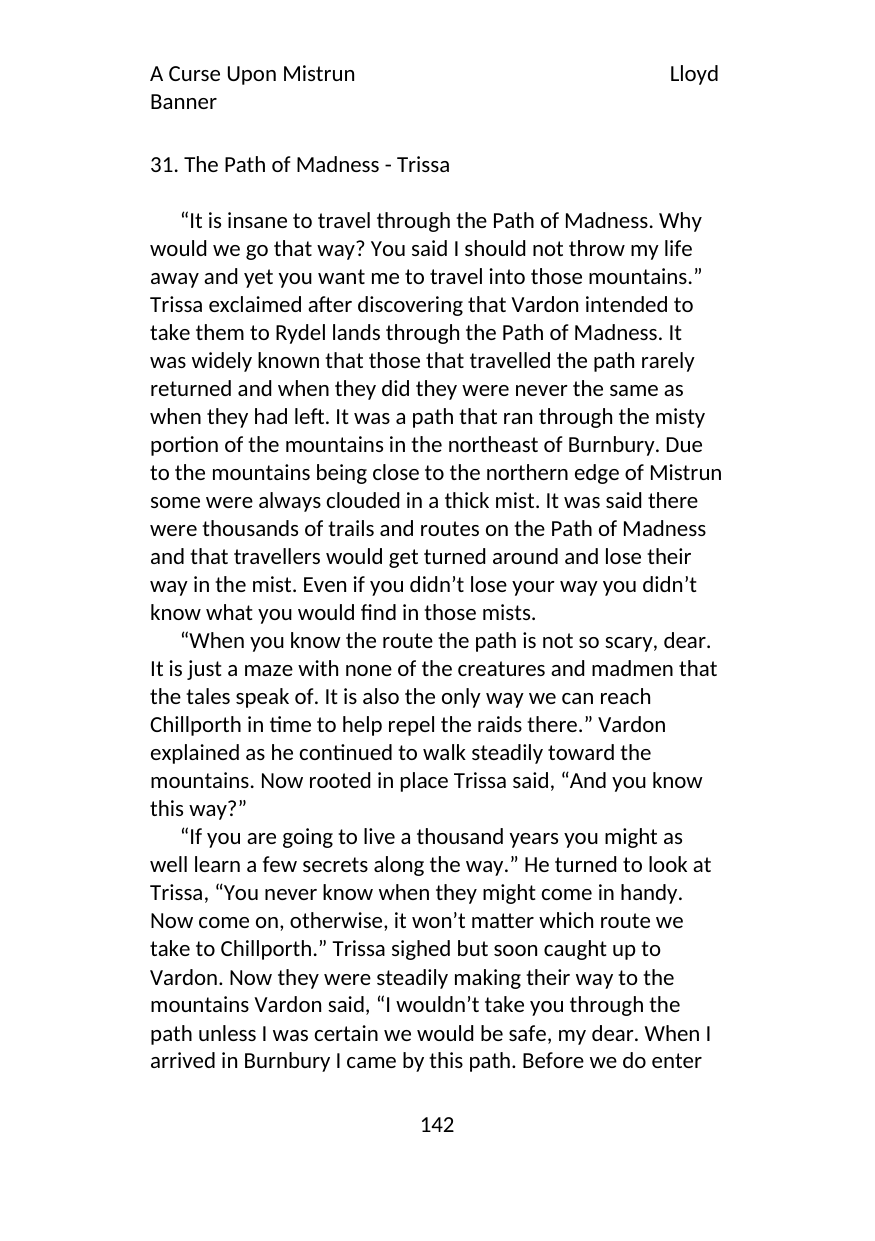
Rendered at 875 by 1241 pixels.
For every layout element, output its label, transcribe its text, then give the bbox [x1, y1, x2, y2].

subtitle 31. The Path of Madness - Trissa [150, 150, 724, 178]
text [150, 822, 724, 1075]
text “When you know the route the path is not so scary, dear. It is just a maze with none of the creatures and madmen that the tales speak of. It is also the only way we can reach Chillporth in time to help repel the raids there.” Vardon explained as he continued to walk steadily toward the mountains. Now rooted in place Trissa said, “And you know this way?” [150, 626, 724, 822]
text “It is insane to travel through the Path of Madness. Why would we go that way? You said I should not throw my life away and yet you want me to travel into those mountains.” Trissa exclaimed after discovering that Vardon intended to take them to Rydel lands through the Path of Madness. It was widely known that those that travelled the path rarely returned and when they did they were never the same as when they had left. It was a path that ran through the misty portion of the mountains in the northeast of Burnbury. Due to the mountains being close to the northern edge of Mistrun some were always clouded in a thick mist. It was said there were thousands of trails and routes on the Path of Madness and that travellers would get turned around and lose their way in the mist. Even if you didn’t lose your way you didn’t know what you would find in those mists. [150, 206, 724, 626]
